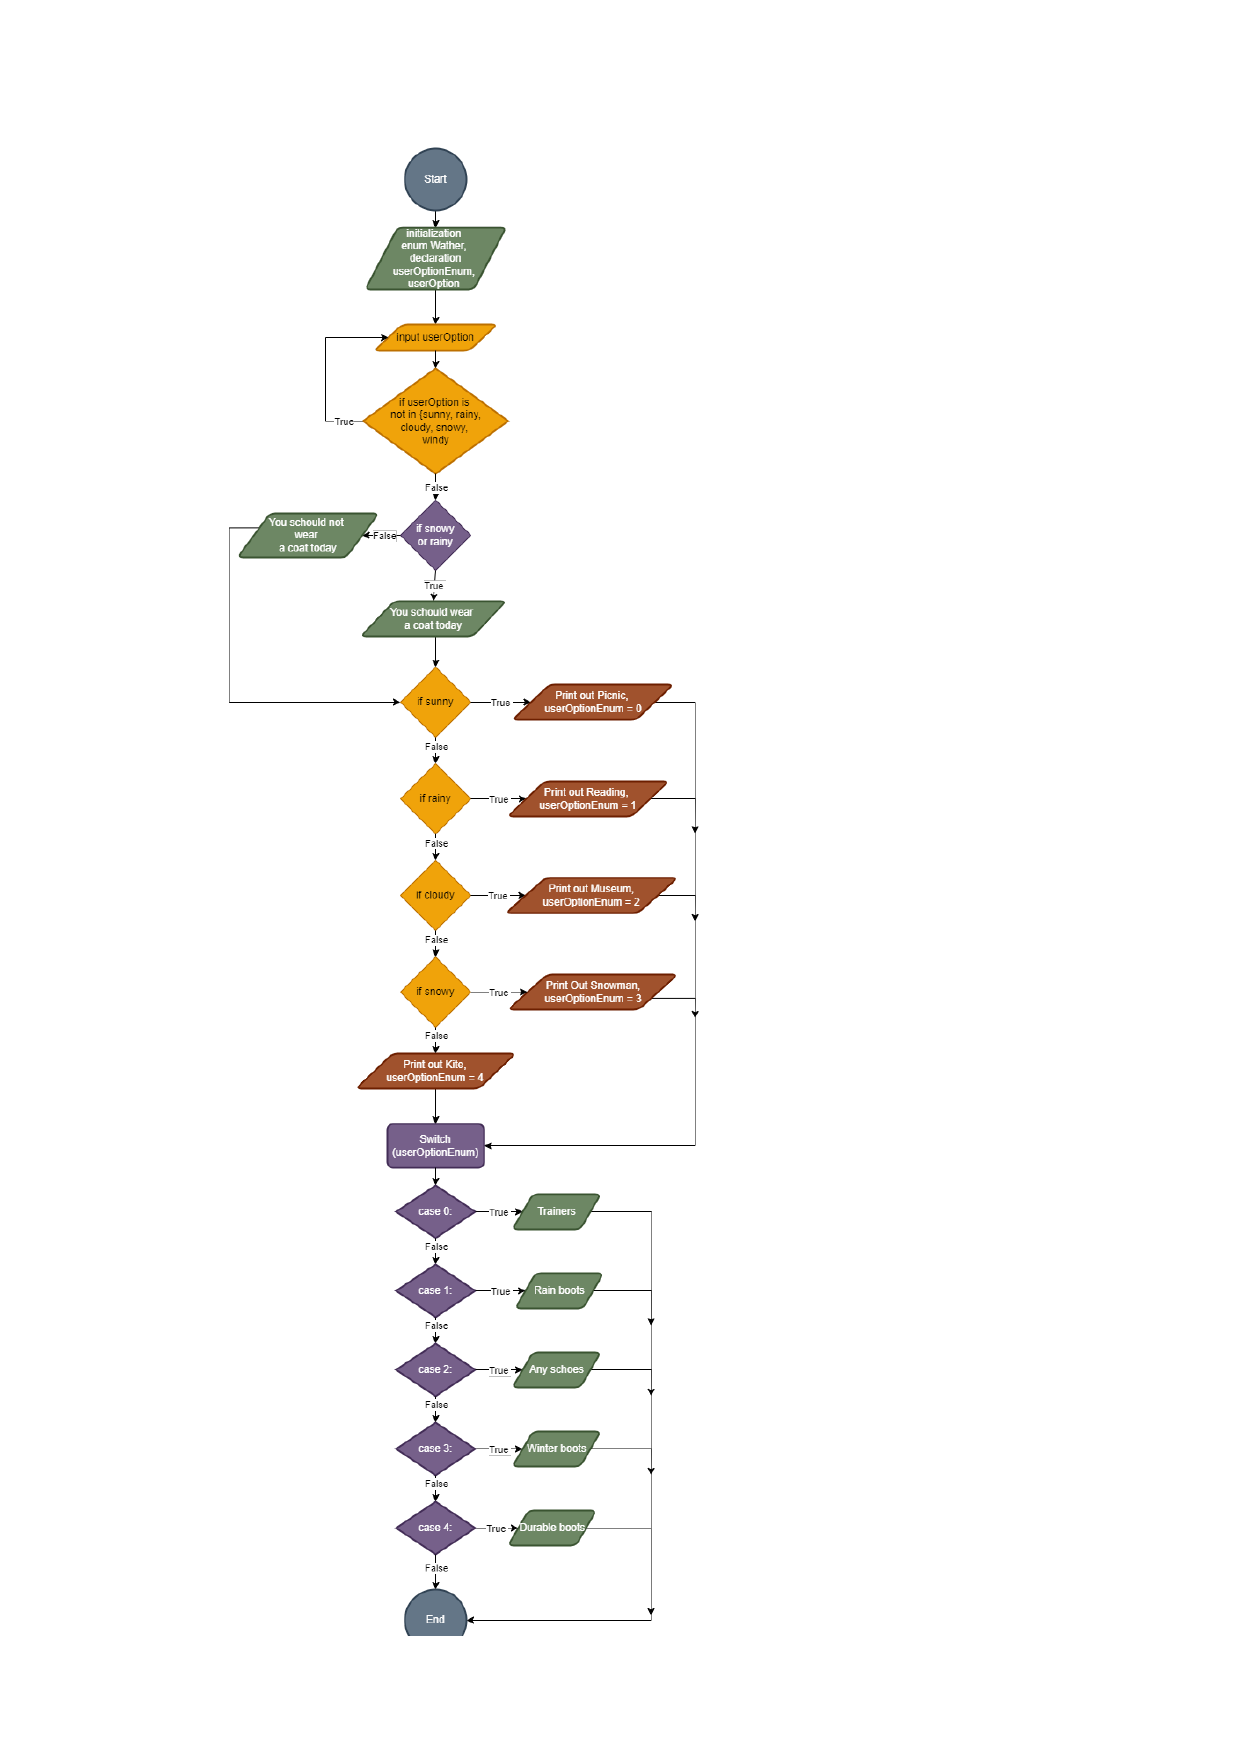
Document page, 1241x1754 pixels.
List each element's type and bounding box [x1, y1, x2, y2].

picture [222, 147, 703, 1636]
